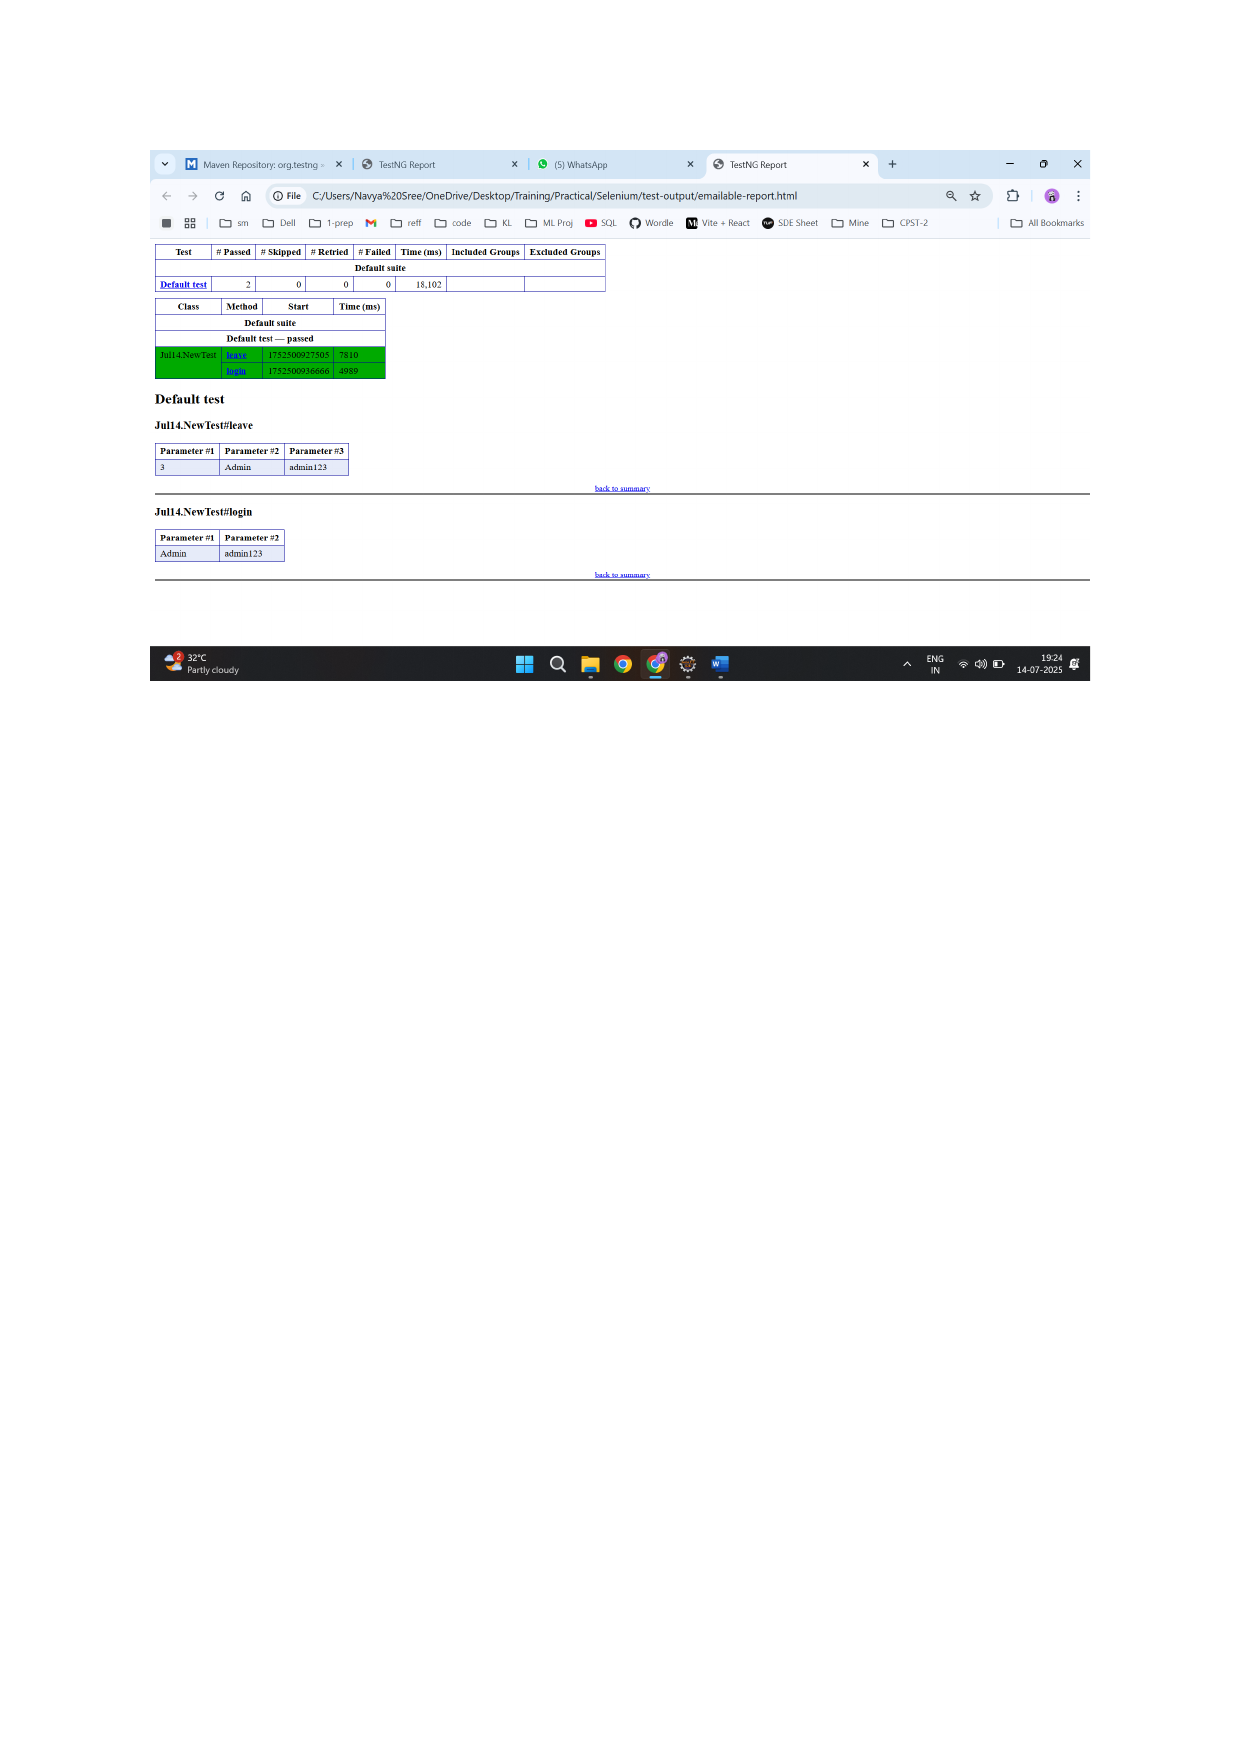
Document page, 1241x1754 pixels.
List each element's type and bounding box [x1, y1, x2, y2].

picture [150, 150, 1091, 681]
